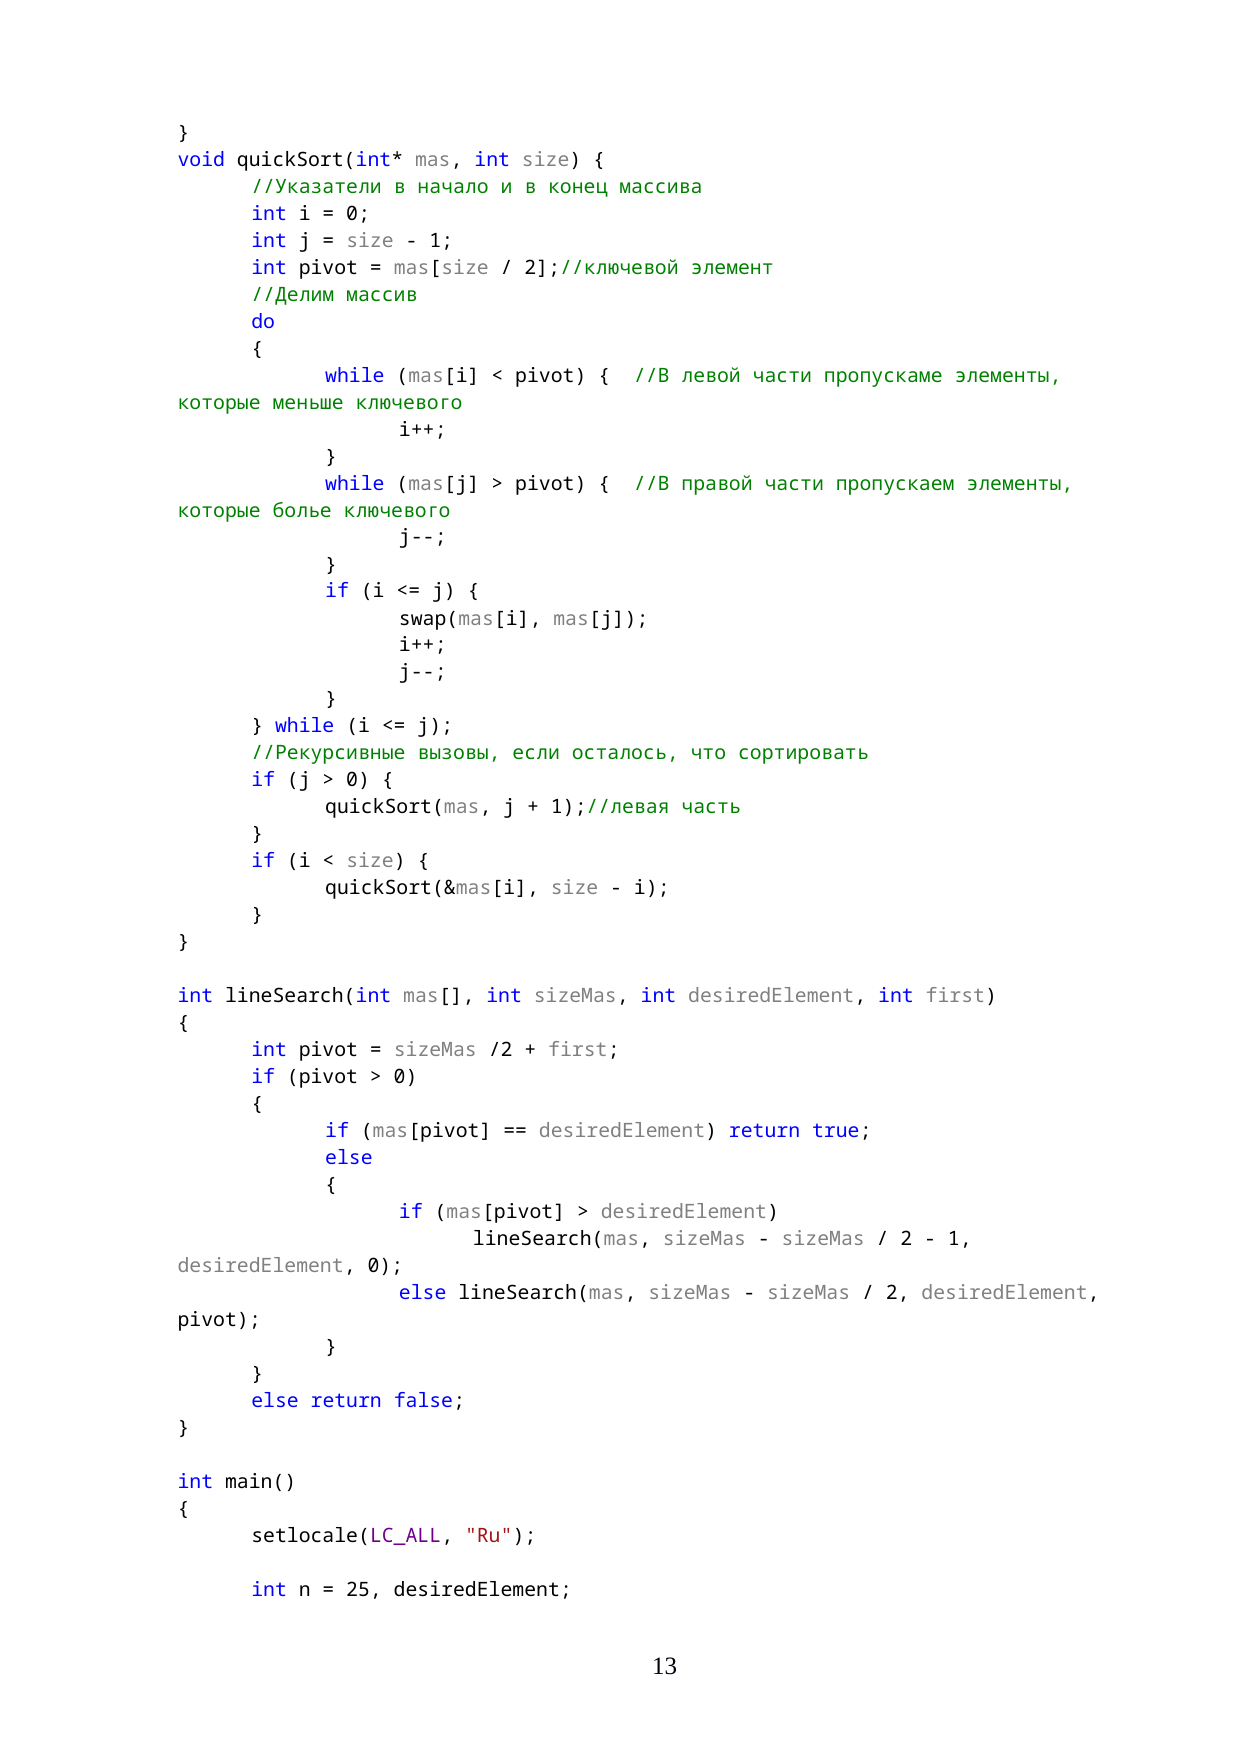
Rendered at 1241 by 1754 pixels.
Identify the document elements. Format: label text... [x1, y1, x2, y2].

text while (mas[j] > pivot) { //В правой части пропускаем элементы, которые болье ключевого [177, 469, 1152, 523]
text } [177, 901, 1152, 927]
text } [177, 118, 1152, 145]
text if (i < size) { [177, 847, 1152, 873]
text } [177, 442, 1152, 469]
text else [177, 1143, 1152, 1170]
text if (i <= j) { [177, 577, 1152, 604]
text { [177, 1089, 1152, 1116]
text i++; [177, 415, 1152, 442]
text if (j > 0) { [177, 766, 1152, 793]
text } while (i <= j); [177, 712, 1152, 739]
text } [177, 1413, 1152, 1440]
text //Рекурсивные вызовы, если осталось, что сортировать [177, 739, 1152, 766]
text } [177, 685, 1152, 712]
text } [177, 1359, 1152, 1386]
text else lineSearch(mas, sizeMas - sizeMas / 2, desiredElement, pivot); [177, 1278, 1152, 1332]
text int lineSearch(int mas[], int sizeMas, int desiredElement, int first) [177, 981, 1152, 1008]
text int j = size - 1; [177, 226, 1152, 253]
text j--; [177, 523, 1152, 550]
text else return false; [177, 1386, 1152, 1413]
text } [177, 819, 1152, 847]
text { [177, 1008, 1152, 1035]
text if (pivot > 0) [177, 1062, 1152, 1089]
text j--; [177, 658, 1152, 685]
text swap(mas[i], mas[j]); [177, 604, 1152, 631]
text quickSort(mas, j + 1);//левая часть [177, 793, 1152, 819]
text //Указатели в начало и в конец массива [177, 172, 1152, 199]
text { [177, 334, 1152, 361]
text } [177, 1332, 1152, 1359]
text } [177, 550, 1152, 577]
text //Делим массив [177, 280, 1152, 307]
text lineSearch(mas, sizeMas - sizeMas / 2 - 1, desiredElement, 0); [177, 1224, 1152, 1278]
text i++; [177, 631, 1152, 658]
text { [177, 1170, 1152, 1197]
text { [177, 1494, 1152, 1521]
text int pivot = mas[size / 2];//ключевой элемент [177, 253, 1152, 280]
text while (mas[i] < pivot) { //В левой части пропускаме элементы, которые меньше ключевого [177, 361, 1152, 415]
text void quickSort(int* mas, int size) { [177, 145, 1152, 172]
text do [177, 307, 1152, 334]
text if (mas[pivot] == desiredElement) return true; [177, 1116, 1152, 1143]
text int main() [177, 1467, 1152, 1494]
text } [177, 927, 1152, 954]
text int n = 25, desiredElement; [177, 1575, 1152, 1602]
text quickSort(&mas[i], size - i); [177, 873, 1152, 901]
text int i = 0; [177, 199, 1152, 226]
text int pivot = sizeMas /2 + first; [177, 1035, 1152, 1062]
text setlocale(LC_ALL, "Ru"); [177, 1521, 1152, 1548]
text if (mas[pivot] > desiredElement) [177, 1197, 1152, 1224]
